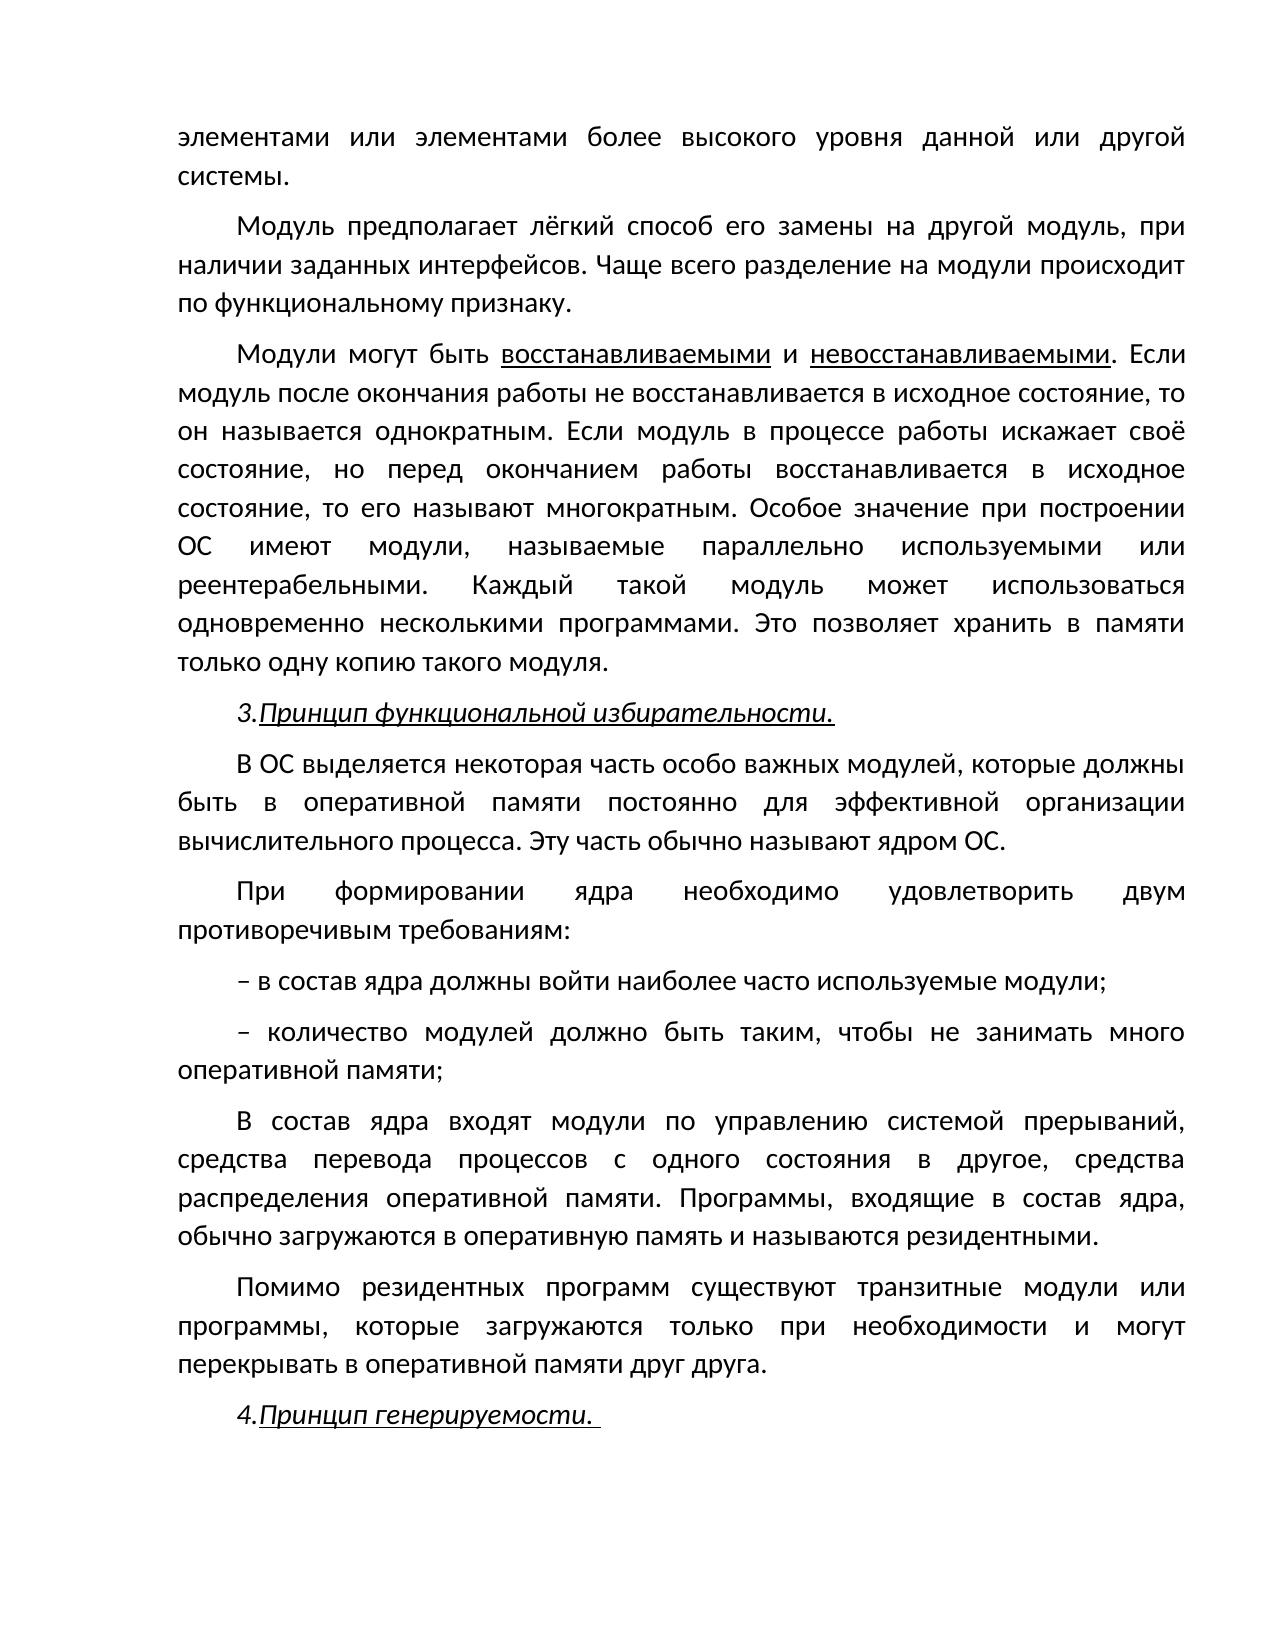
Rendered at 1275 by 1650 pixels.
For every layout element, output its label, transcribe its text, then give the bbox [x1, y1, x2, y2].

text В состав ядра входят модули по управлению системой прерываний, средства перевода процессов с одного состояния в другое, средства распределения оперативной памяти. Программы, входящие в состав ядра, обычно загружаются в оперативную память и называются резидентными. [177, 1102, 1186, 1253]
text Модуль предполагает лёгкий способ его замены на другой модуль, при наличии заданных интерфейсов. Чаще всего разделение на модули происходит по функциональному признаку. [177, 207, 1186, 320]
text 3.Принцип функциональной избирательности. [177, 694, 1186, 729]
text – количество модулей должно быть таким, чтобы не занимать много оперативной памяти; [177, 1013, 1186, 1087]
text 4.Принцип генерируемости. [177, 1396, 1186, 1432]
text Модули могут быть восстанавливаемыми и невосстанавливаемыми. Если модуль после окончания работы не восстанавливается в исходное состояние, то он называется однократным. Если модуль в процессе работы искажает своё состояние, но перед окончанием работы восстанавливается в исходное состояние, то его называют многократным. Особое значение при построении ОС имеют модули, называемые параллельно используемыми или реентерабельными. Каждый такой модуль может использоваться одновременно несколькими программами. Это позволяет хранить в памяти только одну копию такого модуля. [177, 335, 1186, 678]
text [177, 118, 1186, 192]
text В ОС выделяется некоторая часть особо важных модулей, которые должны быть в оперативной памяти постоянно для эффективной организации вычислительного процесса. Эту часть обычно называют ядром ОС. [177, 745, 1186, 857]
text При формировании ядра необходимо удовлетворить двум противоречивым требованиям: [177, 872, 1186, 947]
text Помимо резидентных программ существуют транзитные модули или программы, которые загружаются только при необходимости и могут перекрывать в оперативной памяти друг друга. [177, 1268, 1186, 1381]
text – в состав ядра должны войти наиболее часто используемые модули; [177, 962, 1186, 997]
